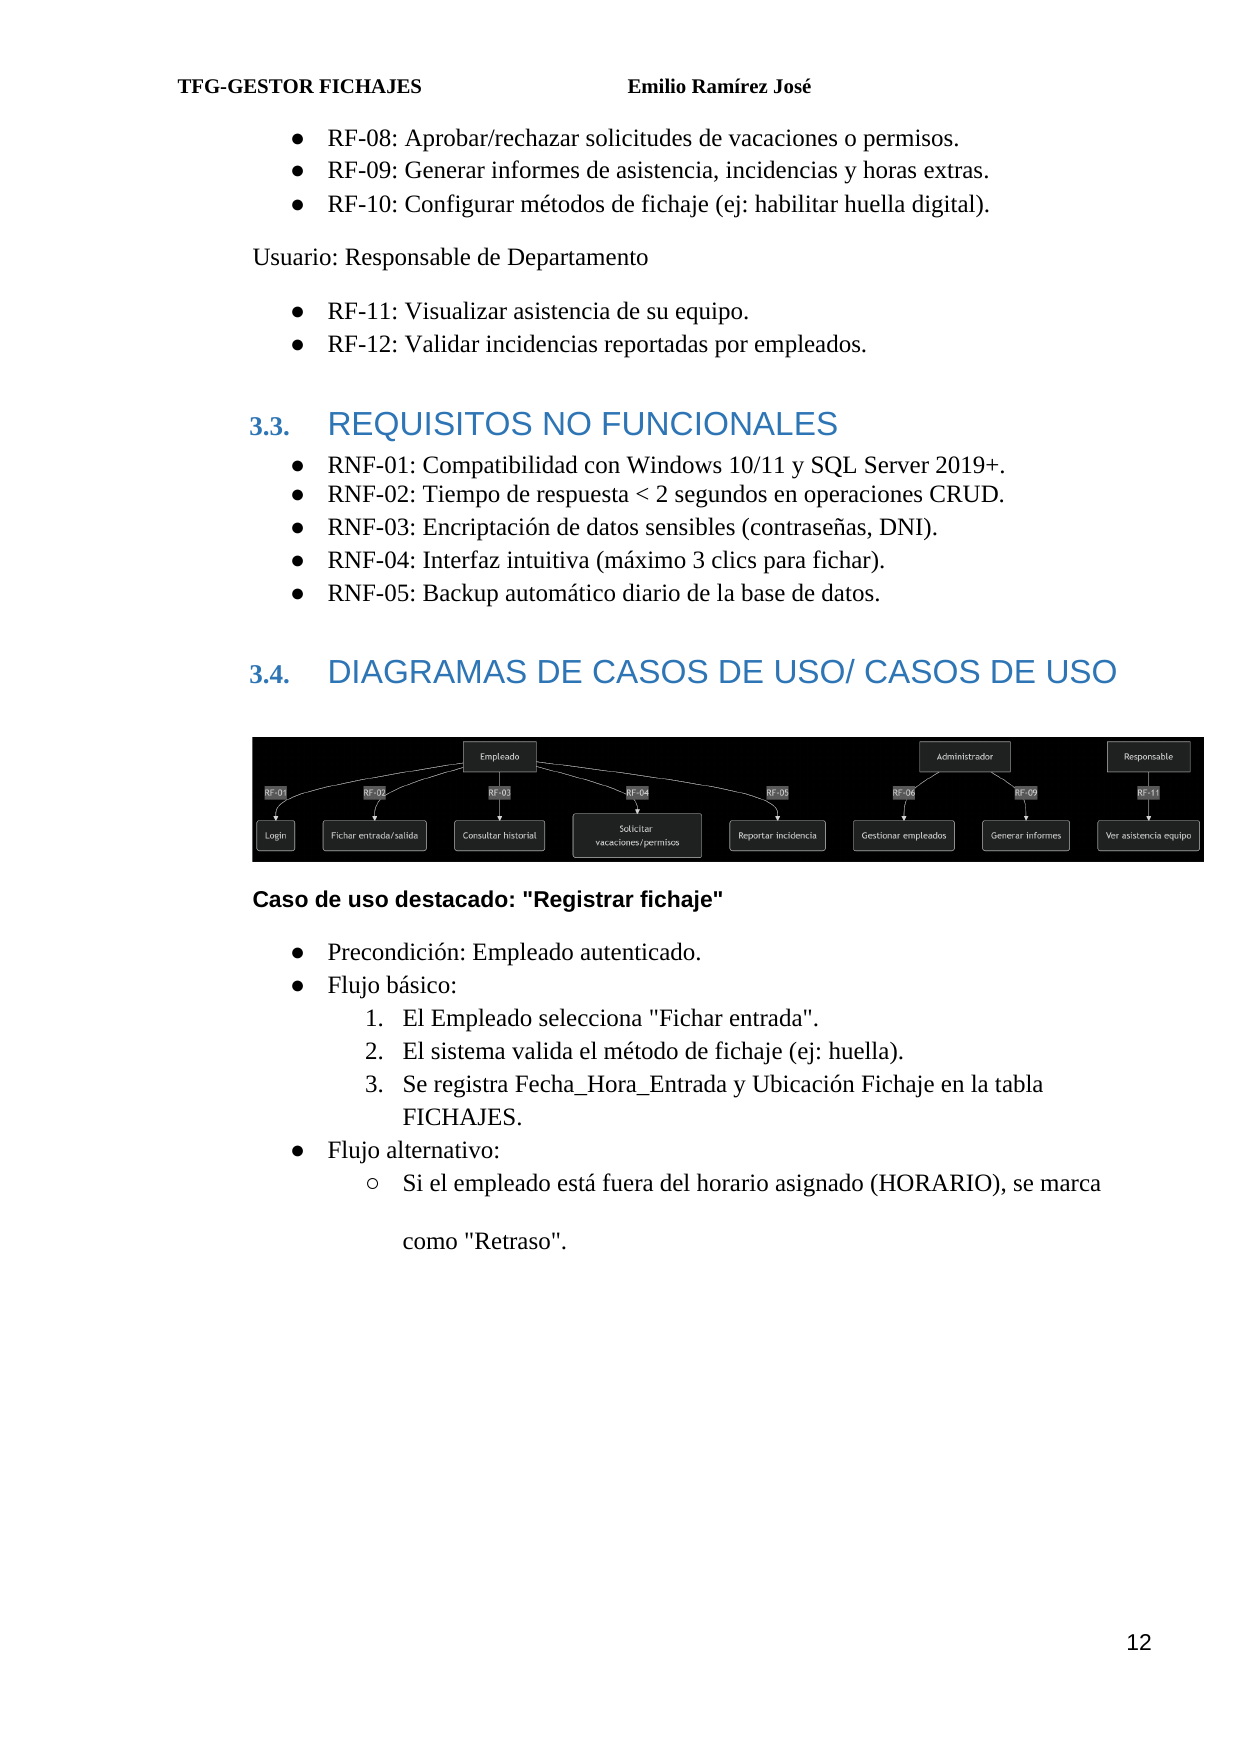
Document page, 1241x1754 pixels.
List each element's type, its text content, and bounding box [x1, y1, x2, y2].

picture [252, 737, 1204, 862]
list RF-10: Configurar métodos de fichaje (ej: habilitar huella digital). [290, 189, 1152, 217]
list Si el empleado está fuera del horario asignado (HORARIO), se marca como "Retraso". [365, 1168, 1152, 1255]
list RNF-03: Encriptación de datos sensibles (contraseñas, DNI). [290, 512, 1152, 541]
list RNF-04: Interfaz intuitiva (máximo 3 clics para fichar). [290, 545, 1152, 574]
list RF-09: Generar informes de asistencia, incidencias y horas extras. [290, 156, 1152, 184]
list Flujo básico: [290, 970, 1152, 999]
list RF-08: Aprobar/rechazar solicitudes de vacaciones o permisos. [290, 123, 1152, 151]
list RNF-02: Tiempo de respuesta < 2 segundos en operaciones CRUD. [290, 479, 1152, 508]
list RF-11: Visualizar asistencia de su equipo. [290, 296, 1152, 325]
list RNF-05: Backup automático diario de la base de datos. [290, 578, 1152, 607]
list RNF-01: Compatibilidad con Windows 10/11 y SQL Server 2019+. [290, 450, 1152, 479]
list RF-12: Validar incidencias reportadas por empleados. [290, 329, 1152, 358]
subtitle DIAGRAMAS DE CASOS DE USO/ CASOS DE USO [290, 652, 1152, 691]
list Precondición: Empleado autenticado. [290, 937, 1152, 966]
subtitle REQUISITOS NO FUNCIONALES [290, 403, 1152, 442]
list Flujo alternativo: [290, 1135, 1152, 1164]
list El Empleado selecciona "Fichar entrada". [365, 1003, 1152, 1032]
text Caso de uso destacado: "Registrar fichaje" [252, 886, 1152, 913]
list El sistema valida el método de fichaje (ej: huella). [365, 1036, 1152, 1065]
list Se registra Fecha_Hora_Entrada y Ubicación Fichaje en la tabla FICHAJES. [365, 1069, 1152, 1131]
text Usuario: Responsable de Departamento [252, 242, 1152, 271]
